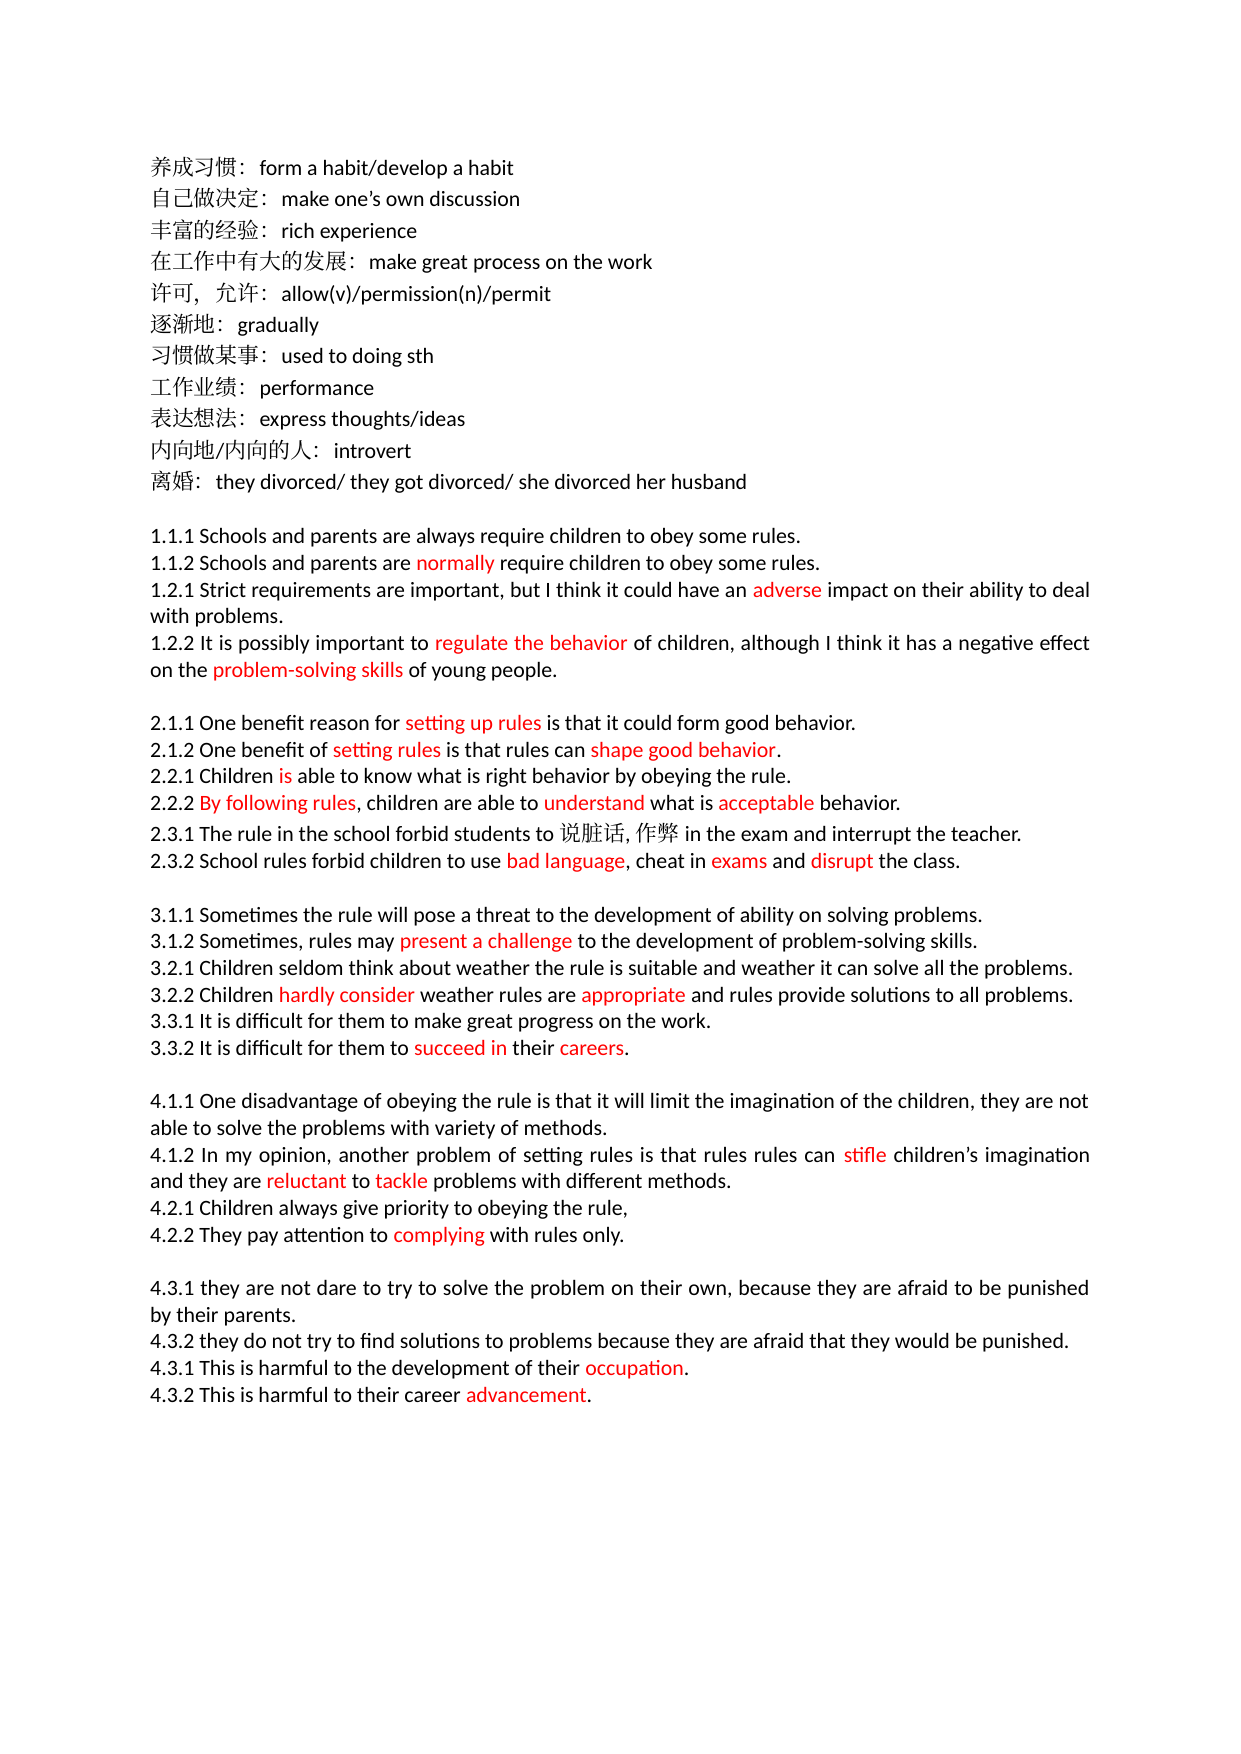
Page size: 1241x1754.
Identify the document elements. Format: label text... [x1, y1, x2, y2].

text 1.2.2 It is possibly important to regulate the behavior of children, although I think it has a negative effect on the problem-solving skills of young people. [150, 629, 1090, 683]
text 4.3.2 they do not try to find solutions to problems because they are afraid that they would be punished. [150, 1327, 1090, 1354]
text 在工作中有大的发展：make great process on the work [150, 244, 1090, 276]
text 4.1.1 One disadvantage of obeying the rule is that it will limit the imagination of the children, they are not able to solve the problems with variety of methods. [150, 1087, 1090, 1141]
text 2.1.1 One benefit reason for setting up rules is that it could form good behavior. [150, 709, 1090, 736]
text 3.2.2 Children hardly consider weather rules are appropriate and rules provide solutions to all problems. [150, 981, 1090, 1007]
text 2.3.2 School rules forbid children to use bad language, cheat in exams and disrupt the class. [150, 847, 1090, 874]
text 离婚：they divorced/ they got divorced/ she divorced her husband [150, 464, 1090, 496]
text 1.1.2 Schools and parents are normally require children to obey some rules. [150, 549, 1090, 576]
text 3.2.1 Children seldom think about weather the rule is suitable and weather it can solve all the problems. [150, 954, 1090, 981]
text 逐渐地：gradually [150, 307, 1090, 339]
text 3.3.1 It is difficult for them to make great progress on the work. [150, 1007, 1090, 1034]
text 丰富的经验：rich experience [150, 213, 1090, 244]
text 养成习惯：form a habit/develop a habit [150, 150, 1090, 181]
text 许可，允许：allow(v)/permission(n)/permit [150, 276, 1090, 307]
text 内向地/内向的人：introvert [150, 433, 1090, 464]
text 3.1.2 Sometimes, rules may present a challenge to the development of problem-solving skills. [150, 927, 1090, 954]
text 4.2.2 They pay attention to complying with rules only. [150, 1221, 1090, 1247]
text 习惯做某事：used to doing sth [150, 339, 1090, 370]
text 4.3.1 they are not dare to try to solve the problem on their own, because they are afraid to be punished by their parents. [150, 1274, 1090, 1327]
text 2.3.1 The rule in the school forbid students to 说脏话, 作弊 in the exam and interrupt the teacher. [150, 816, 1090, 847]
text 4.2.1 Children always give priority to obeying the rule, [150, 1194, 1090, 1221]
text 2.2.1 Children is able to know what is right behavior by obeying the rule. [150, 763, 1090, 789]
text 4.3.2 This is harmful to their career advancement. [150, 1381, 1090, 1407]
text 工作业绩：performance [150, 370, 1090, 402]
text 4.1.2 In my opinion, another problem of setting rules is that rules rules can stifle children’s imagination and they are reluctant to tackle problems with different methods. [150, 1141, 1090, 1194]
text 1.2.1 Strict requirements are important, but I think it could have an adverse impact on their ability to deal with problems. [150, 576, 1090, 629]
text 3.3.2 It is difficult for them to succeed in their careers. [150, 1034, 1090, 1061]
text 表达想法：express thoughts/ideas [150, 402, 1090, 433]
text 4.3.1 This is harmful to the development of their occupation. [150, 1354, 1090, 1381]
text 1.1.1 Schools and parents are always require children to obey some rules. [150, 523, 1090, 549]
text 3.1.1 Sometimes the rule will pose a threat to the development of ability on solving problems. [150, 901, 1090, 927]
text 2.2.2 By following rules, children are able to understand what is acceptable behavior. [150, 789, 1090, 816]
text 自己做决定：make one’s own discussion [150, 181, 1090, 213]
text 2.1.2 One benefit of setting rules is that rules can shape good behavior. [150, 736, 1090, 763]
